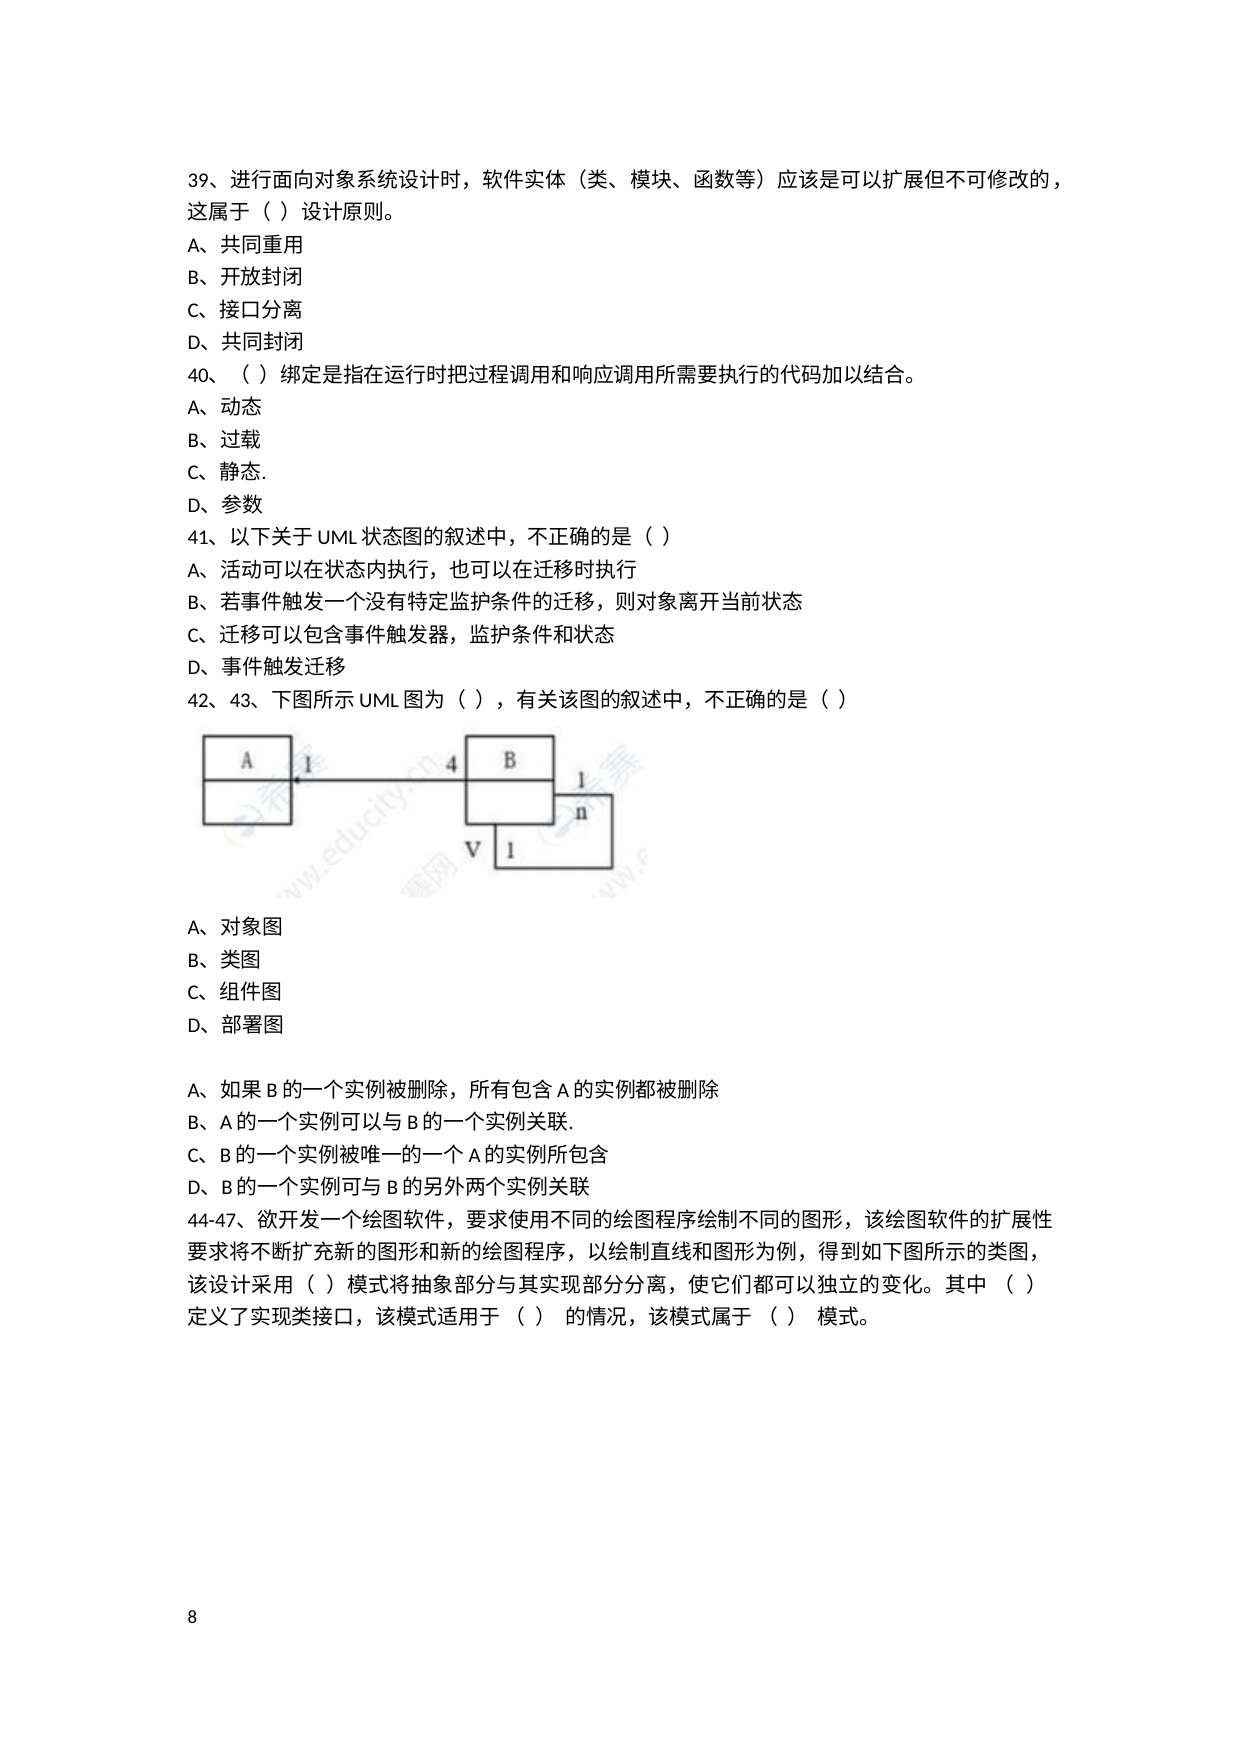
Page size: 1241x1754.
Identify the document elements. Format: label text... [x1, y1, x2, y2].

text 39、进行面向对象系统设计时，软件实体（类、模块、函数等）应该是可以扩展但不可修改的，这属于（ ）设计原则。 [187, 162, 1053, 227]
text D、部署图 [187, 1007, 1053, 1039]
text A、对象图 [187, 909, 1053, 942]
text 40、（ ）绑定是指在运行时把过程调用和响应调用所需要执行的代码加以结合。 [187, 357, 1053, 389]
text A、活动可以在状态内执行，也可以在迁移时执行 [187, 552, 1053, 584]
text D、共同封闭 [187, 324, 1053, 357]
text 41、以下关于UML状态图的叙述中，不正确的是（ ） [187, 519, 1053, 552]
text D、事件触发迁移 [187, 649, 1053, 682]
text C、静态. [187, 454, 1053, 487]
text B、若事件触发一个没有特定监护条件的迁移，则对象离开当前状态 [187, 584, 1053, 617]
text B、A的一个实例可以与B的一个实例关联. [187, 1104, 1053, 1137]
text C、组件图 [187, 974, 1053, 1007]
picture [187, 714, 647, 898]
text B、类图 [187, 942, 1053, 974]
text B、开放封闭 [187, 259, 1053, 292]
text A、动态 [187, 389, 1053, 422]
text B、过载 [187, 422, 1053, 454]
text D、参数 [187, 487, 1053, 519]
text C、接口分离 [187, 292, 1053, 324]
text D、B的一个实例可与B的另外两个实例关联 [187, 1169, 1053, 1202]
text 42、43、下图所示UML图为（ ），有关该图的叙述中，不正确的是（ ） [187, 682, 1053, 714]
text C、迁移可以包含事件触发器，监护条件和状态 [187, 617, 1053, 649]
text A、如果B的一个实例被删除，所有包含A的实例都被删除 [187, 1072, 1053, 1104]
text A、共同重用 [187, 227, 1053, 259]
text C、B的一个实例被唯一的一个A的实例所包含 [187, 1137, 1053, 1169]
text 44-47、欲开发一个绘图软件，要求使用不同的绘图程序绘制不同的图形，该绘图软件的扩展性要求将不断扩充新的图形和新的绘图程序，以绘制直线和图形为例，得到如下图所示的类图，该设计采用（ ）模式将抽象部分与其实现部分分离，使它们都可以独立的变化。其中 （ ） 定义了实现类接口，该模式适用于 （ ） 的情况，该模式属于 （ ） 模式。 [187, 1202, 1053, 1332]
